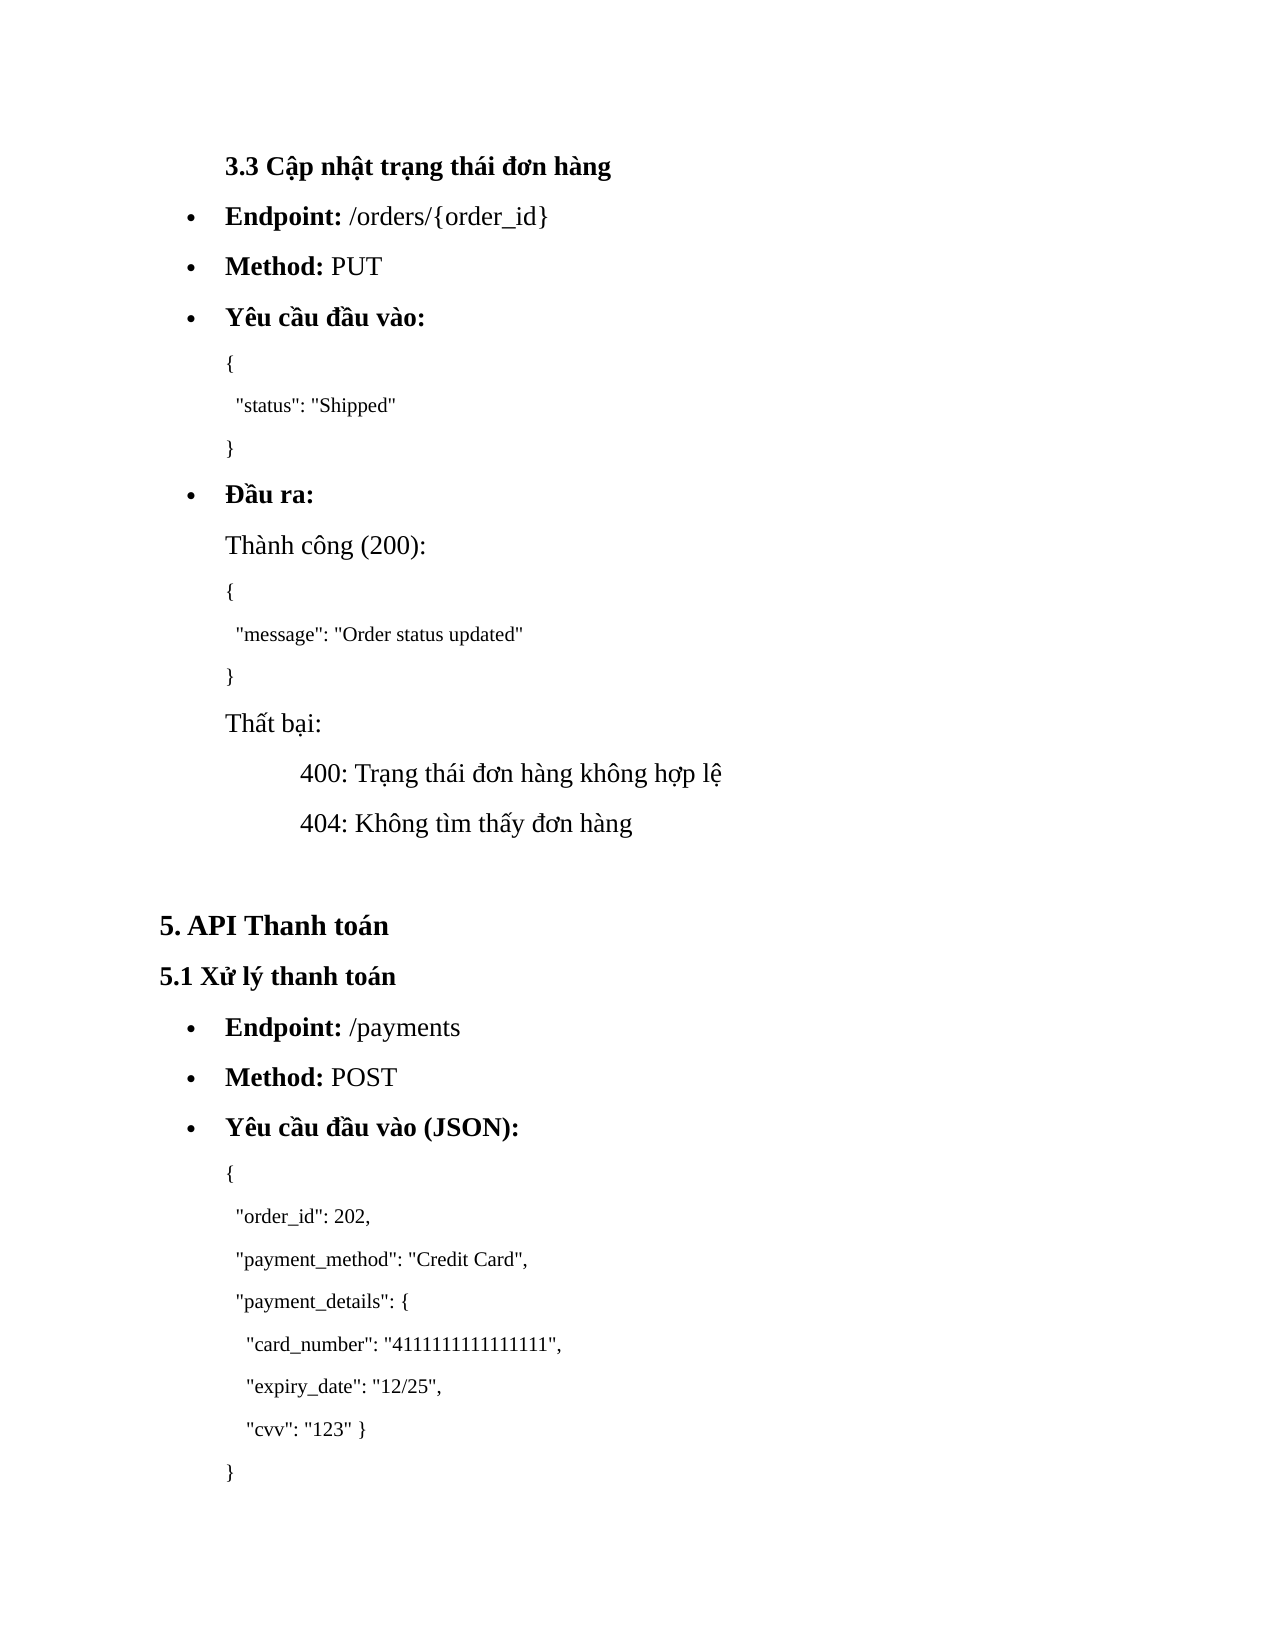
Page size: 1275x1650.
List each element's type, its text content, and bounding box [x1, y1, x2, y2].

list Endpoint: /orders/{order_id} [187, 200, 1125, 231]
text 404: Không tìm thấy đơn hàng [300, 807, 1125, 838]
list Endpoint: /payments [187, 1011, 1125, 1042]
text } [225, 664, 1125, 688]
list Method: PUT [187, 250, 1125, 282]
text { [225, 579, 1125, 603]
text "status": "Shipped" [225, 393, 1125, 417]
text 3.3 Cập nhật trạng thái đơn hàng [225, 150, 1125, 181]
text "message": "Order status updated" [225, 622, 1125, 646]
text Thành công (200): [150, 529, 1125, 560]
text "order_id": 202, [225, 1204, 1125, 1228]
text } [225, 436, 1125, 460]
text { [225, 1161, 1125, 1185]
text "expiry_date": "12/25", [225, 1374, 1125, 1398]
text 400: Trạng thái đơn hàng không hợp lệ [300, 757, 1125, 788]
list Đầu ra: [187, 479, 1125, 510]
list Method: POST [187, 1061, 1125, 1092]
list Yêu cầu đầu vào: [187, 301, 1125, 332]
text Thất bại: [150, 707, 1125, 738]
text { [225, 351, 1125, 375]
text "payment_details": { [225, 1289, 1125, 1313]
text } [225, 1459, 1125, 1484]
text "card_number": "4111111111111111", [225, 1332, 1125, 1356]
text "cvv": "123" } [225, 1417, 1125, 1441]
text 5.1 Xử lý thanh toán [159, 961, 1125, 992]
text 5. API Thanh toán [159, 908, 1125, 941]
list Yêu cầu đầu vào (JSON): [187, 1111, 1125, 1142]
text "payment_method": "Credit Card", [225, 1247, 1125, 1271]
